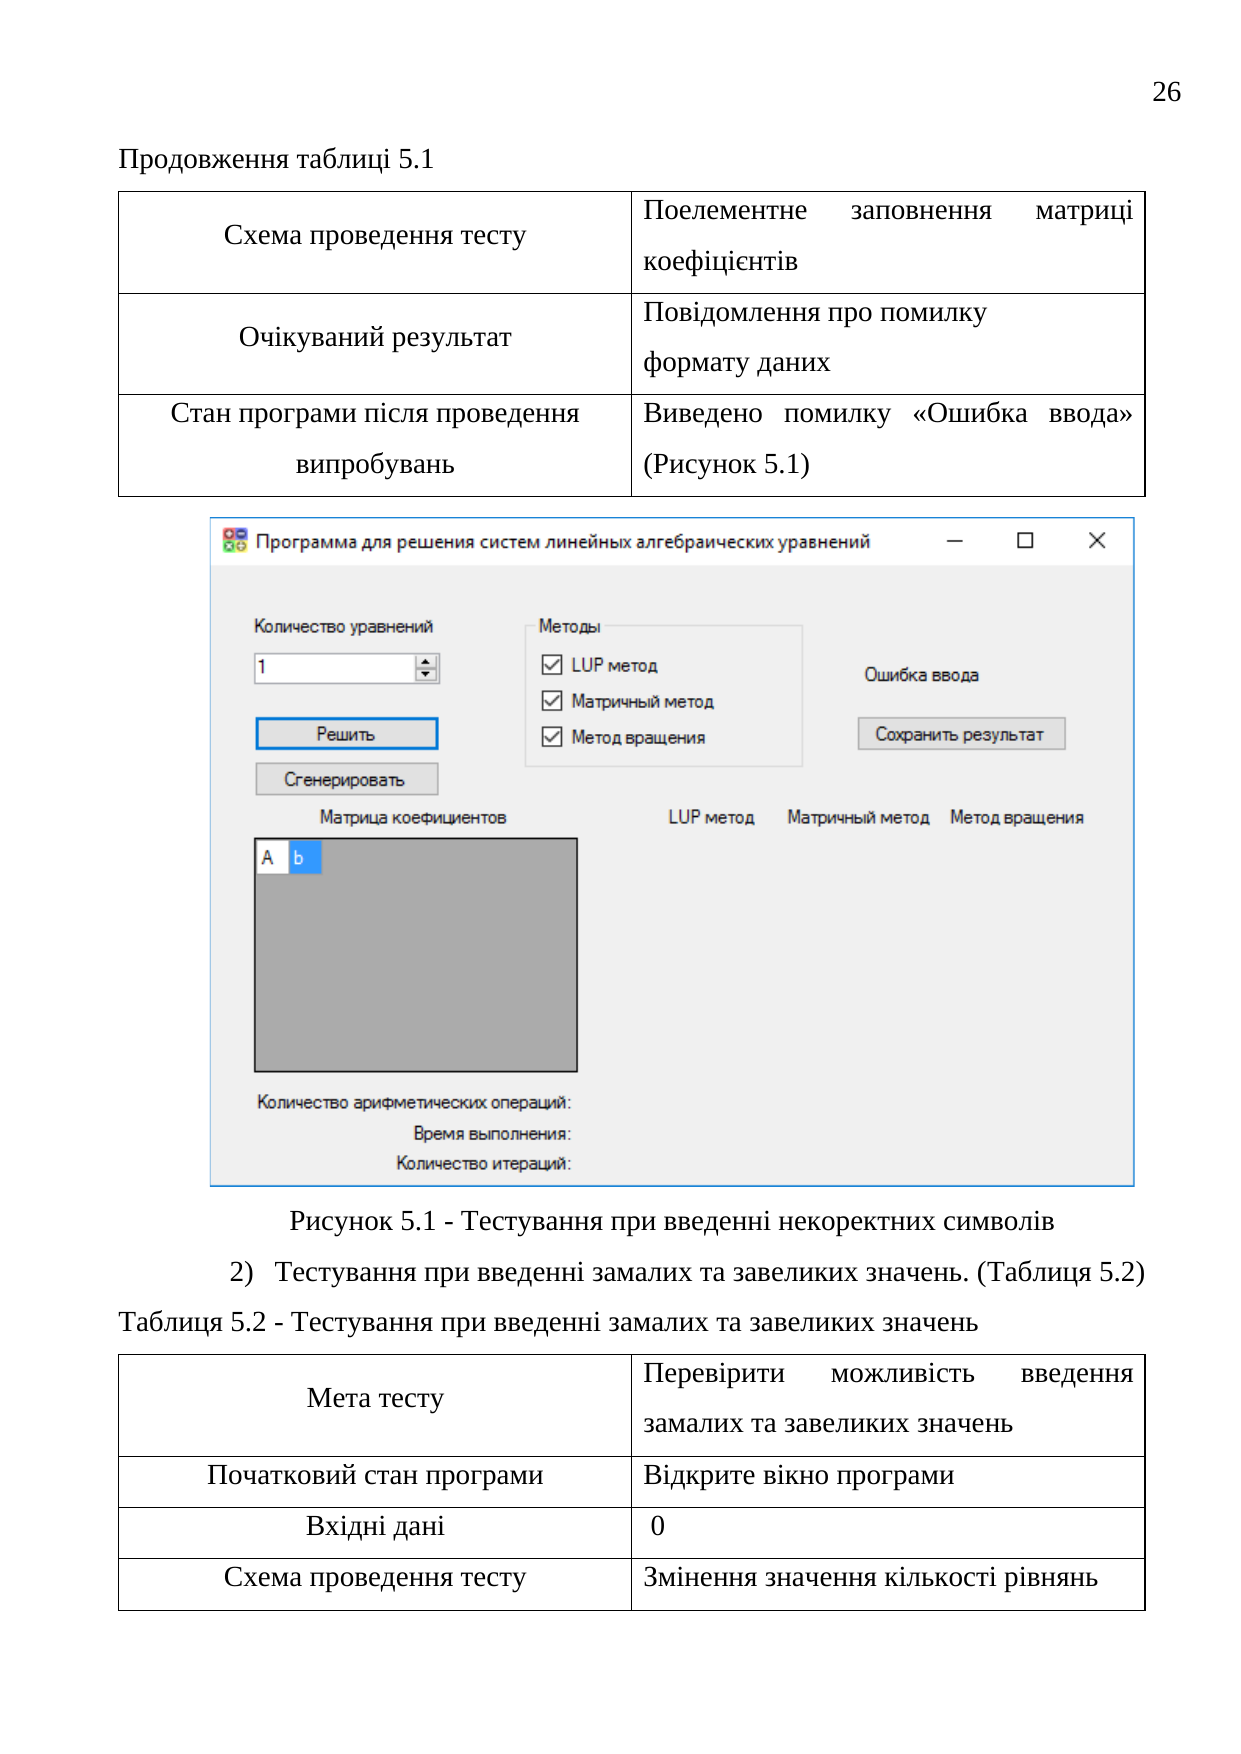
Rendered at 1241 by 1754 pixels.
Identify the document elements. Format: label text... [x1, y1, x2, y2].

table_cell Стан програми після проведення випробувань [119, 395, 631, 496]
text Продовження таблиці 5.1 [118, 141, 1181, 174]
table_header Схема проведення тесту [119, 192, 631, 293]
text Таблиця 5.2 - Тестування при введенні замалих та завеликих значень [118, 1304, 1181, 1337]
table_cell Схема проведення тесту [119, 1559, 631, 1609]
table_cell Змінення значення кількості рівнянь [632, 1559, 1144, 1609]
table_cell Початковий стан програми [119, 1457, 631, 1507]
table_cell Повідомлення про помилку формату даних [632, 294, 1144, 394]
table_cell Відкрите вікно програми [632, 1457, 1144, 1507]
table_header Мета тесту [119, 1355, 631, 1456]
table_header Поелементне заповнення матриці коефіцієнтів [632, 192, 1144, 293]
table_cell Вхідні дані [119, 1508, 631, 1558]
list Тестування при введенні замалих та завеликих значень. (Таблиця 5.2) [229, 1254, 1181, 1287]
picture [209, 517, 1135, 1187]
table_cell Очікуваний результат [119, 294, 631, 394]
table_cell 0 [632, 1508, 1144, 1558]
table_cell Виведено помилку «Ошибка ввода» (Рисунок 5.1) [632, 395, 1144, 496]
table_header Перевірити можливість введення замалих та завеликих значень [632, 1355, 1144, 1456]
